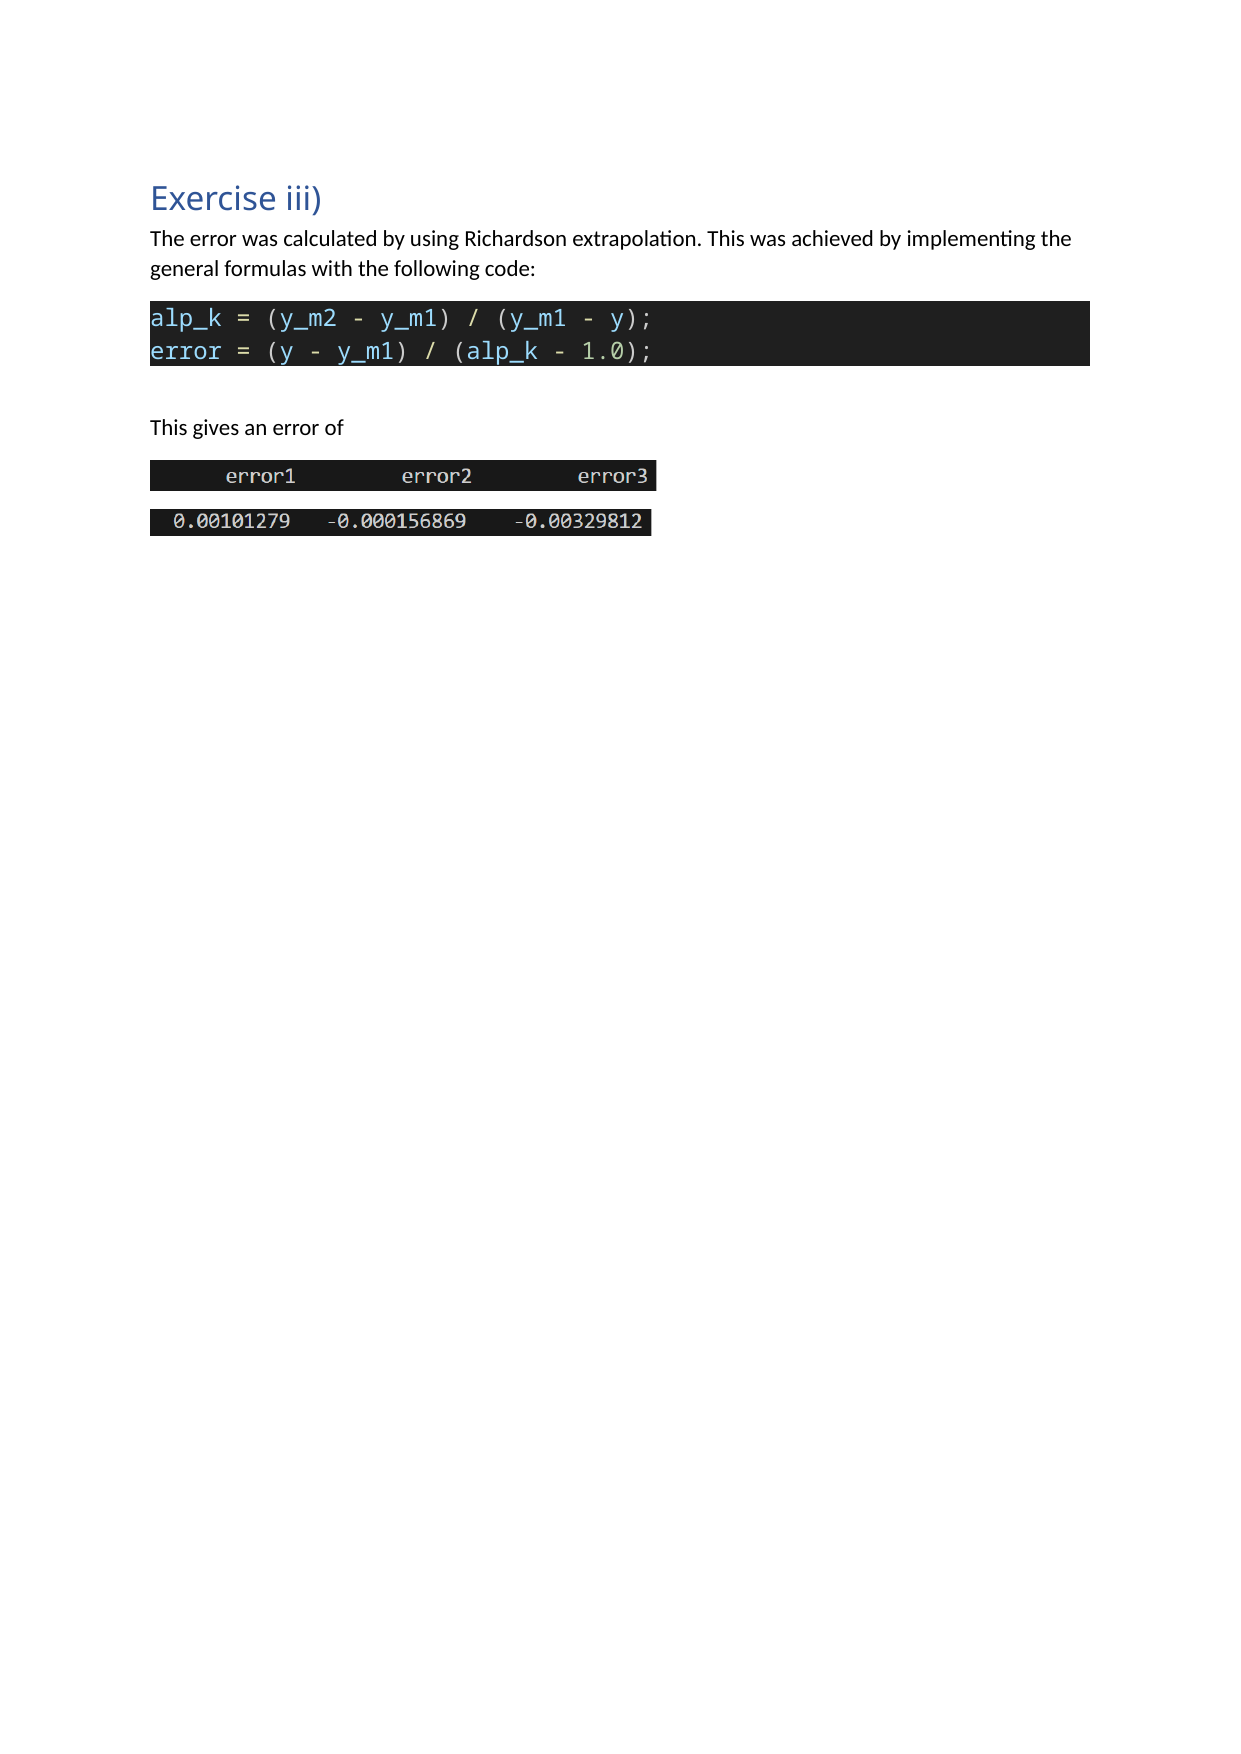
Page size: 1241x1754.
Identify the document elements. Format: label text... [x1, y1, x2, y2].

text alp_k = (y_m2 - y_m1) / (y_m1 - y); [150, 301, 1090, 334]
subtitle Exercise iii) [150, 175, 1090, 220]
picture [150, 509, 652, 536]
text error = (y - y_m1) / (alp_k - 1.0); [150, 334, 1090, 366]
text The error was calculated by using Richardson extrapolation. This was achieved by implementing the general formulas with the following code: [150, 224, 1090, 282]
picture [150, 460, 657, 491]
text This gives an error of [150, 413, 1090, 441]
